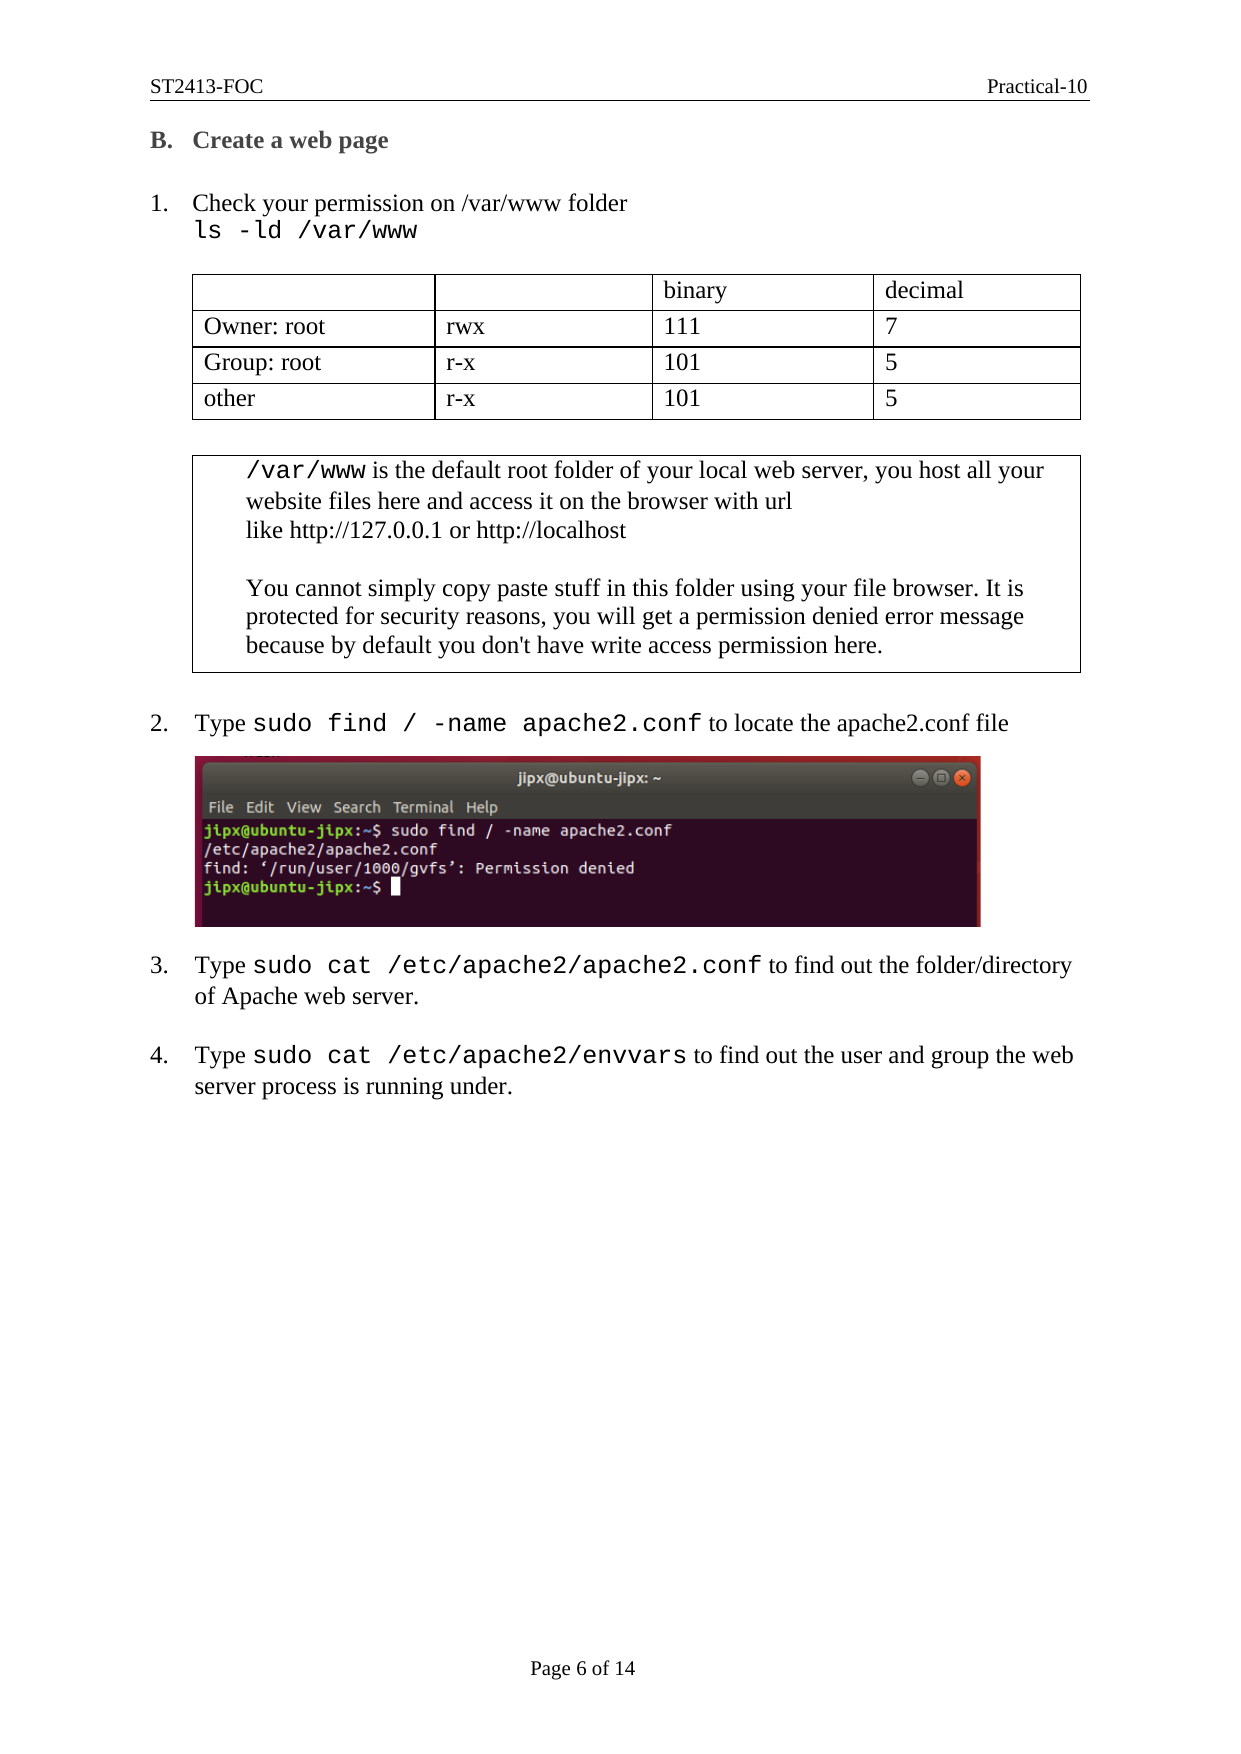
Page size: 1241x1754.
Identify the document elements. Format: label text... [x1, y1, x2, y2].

table_cell 101 [653, 348, 873, 382]
list Type sudo cat /etc/apache2/envvars to find out the user and group the web server process is running under. [150, 1040, 1093, 1100]
table_cell 111 [653, 311, 873, 346]
table_cell 101 [653, 384, 873, 418]
picture [194, 756, 981, 927]
table_header binary [653, 275, 873, 310]
table_cell 5 [874, 384, 1080, 418]
list Type sudo find / -name apache2.conf to locate the apache2.conf file [150, 708, 1093, 739]
table_header /var/www is the default root folder of your local web server, you host all your website files here and access it on the browser with url like http://127.0.0.1 or http://localhost You cannot simply copy paste stuff in this folder using your file browser. It is protected for security reasons, you will get a permission denied error message because by default you don't have write access permission here. [193, 456, 1080, 672]
table_header [436, 275, 652, 310]
table_cell Group: root [193, 348, 434, 382]
list Type sudo cat /etc/apache2/apache2.conf to find out the folder/directory of Apache web server. [150, 951, 1093, 1034]
table_cell r-x [436, 384, 652, 418]
list Create a web page [150, 125, 1090, 153]
table_header [193, 275, 434, 310]
table_cell 5 [874, 348, 1080, 382]
table_cell other [193, 384, 434, 418]
list Check your permission on /var/www folder [150, 188, 1090, 217]
table_cell rwx [436, 311, 652, 346]
text ls -ld /var/www [192, 217, 1090, 246]
table_header decimal [874, 275, 1080, 310]
table_cell r-x [436, 348, 652, 382]
table_cell 7 [874, 311, 1080, 346]
table_cell Owner: root [193, 311, 434, 346]
